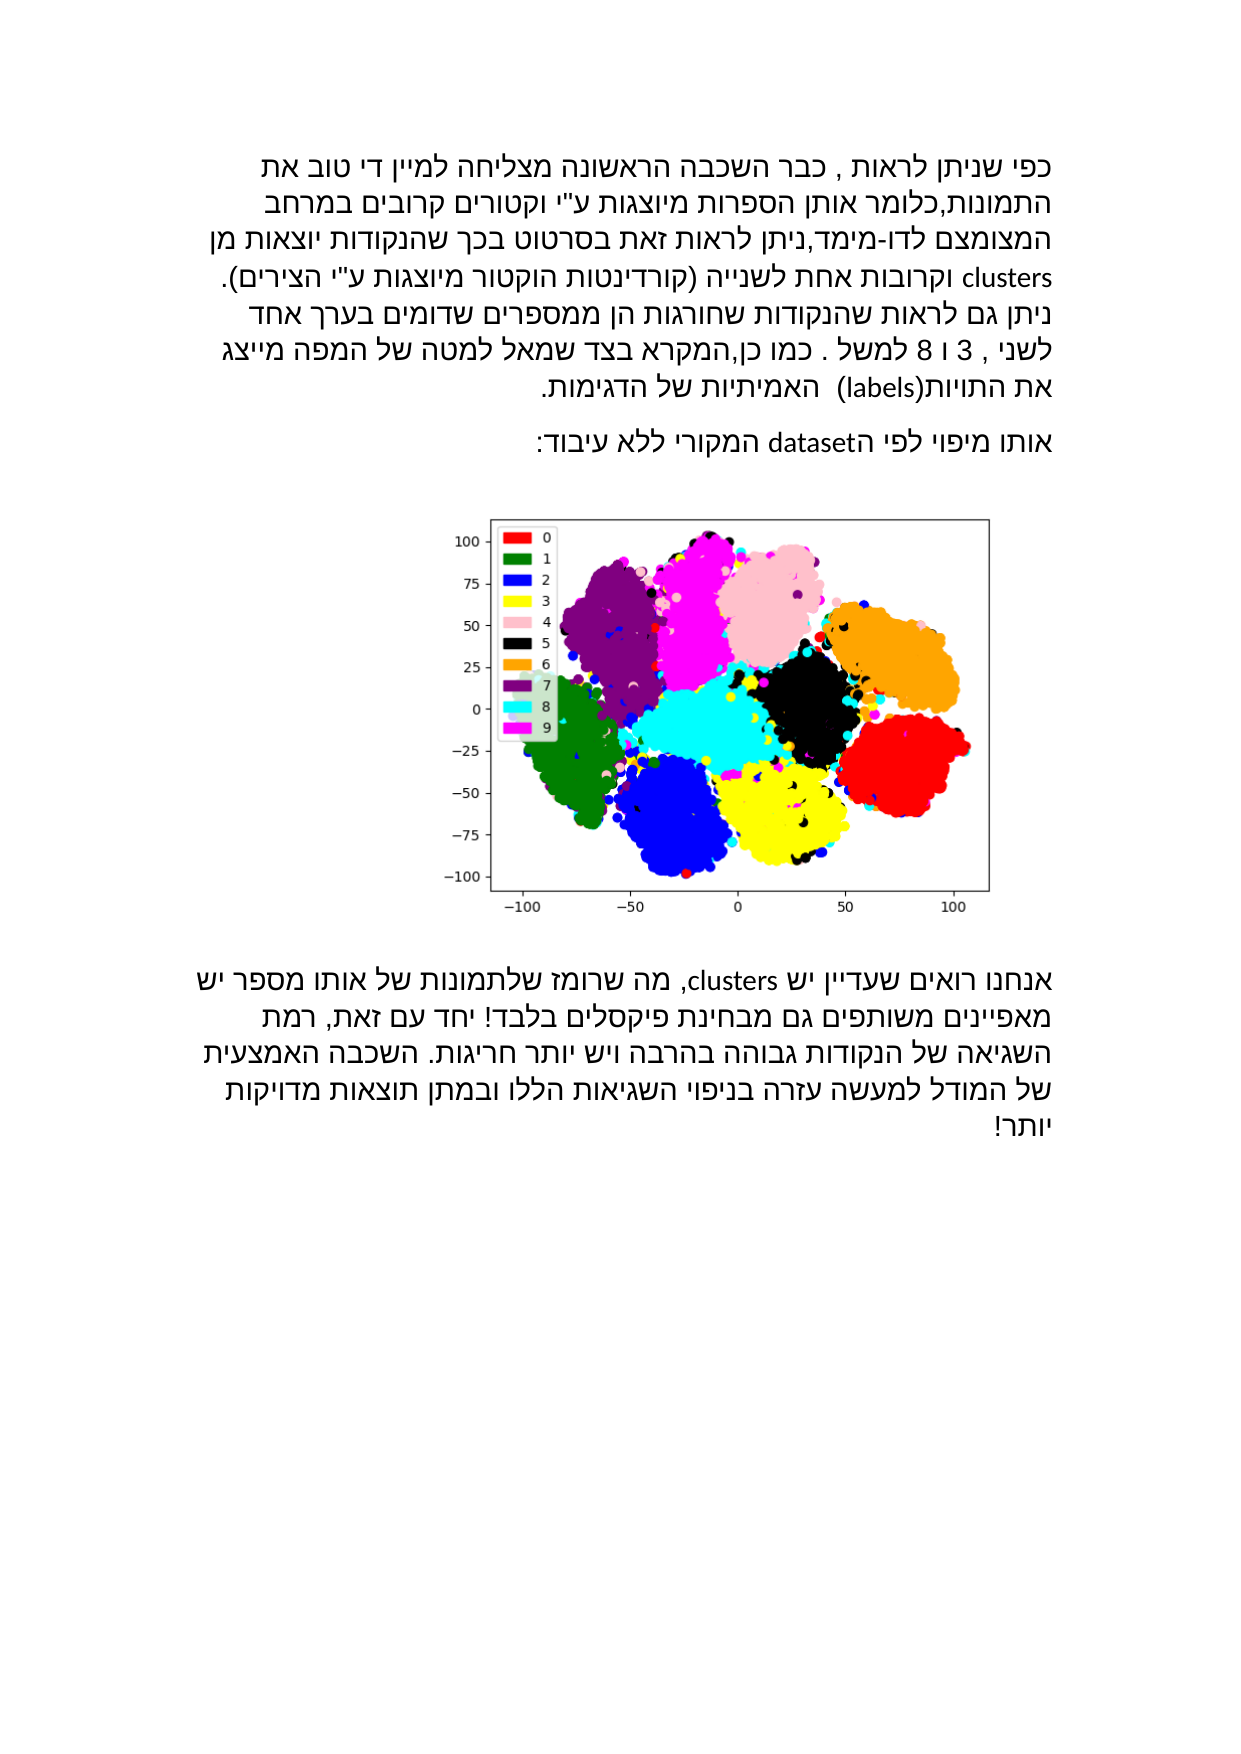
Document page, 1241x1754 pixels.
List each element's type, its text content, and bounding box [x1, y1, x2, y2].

text אנחנו רואים שעדיין יש clusters, מה שרומז שלתמונות של אותו מספר יש מאפיינים משותפים גם מבחינת פיקסלים בלבד! יחד עם זאת, רמת השגיאה של הנקודות גבוהה בהרבה ויש יותר חריגות. השכבה האמצעית של המודל למעשה עזרה בניפוי השגיאות הללו ובמתן תוצאות מדויקות יותר! [187, 962, 1053, 1142]
text כפי שניתן לראות , כבר השכבה הראשונה מצליחה למיין די טוב את התמונות,כלומר אותן הספרות מיוצגות ע"י וקטורים קרובים במרחב המצומצם לדו-מימד,ניתן לראות זאת בסרטוט בכך שהנקודות יוצאות מן clusters וקרובות אחת לשנייה (קורדינטות הוקטור מיוצגות ע"י הצירים). ניתן גם לראות שהנקודות שחורגות הן ממספרים שדומים בערך אחד לשני , 3 ו 8 למשל . כמו כן,המקרא בצד שמאל למטה של המפה מייצג את התויות(labels) האמיתיות של הדגימות. [187, 150, 1053, 405]
picture [411, 462, 1053, 944]
